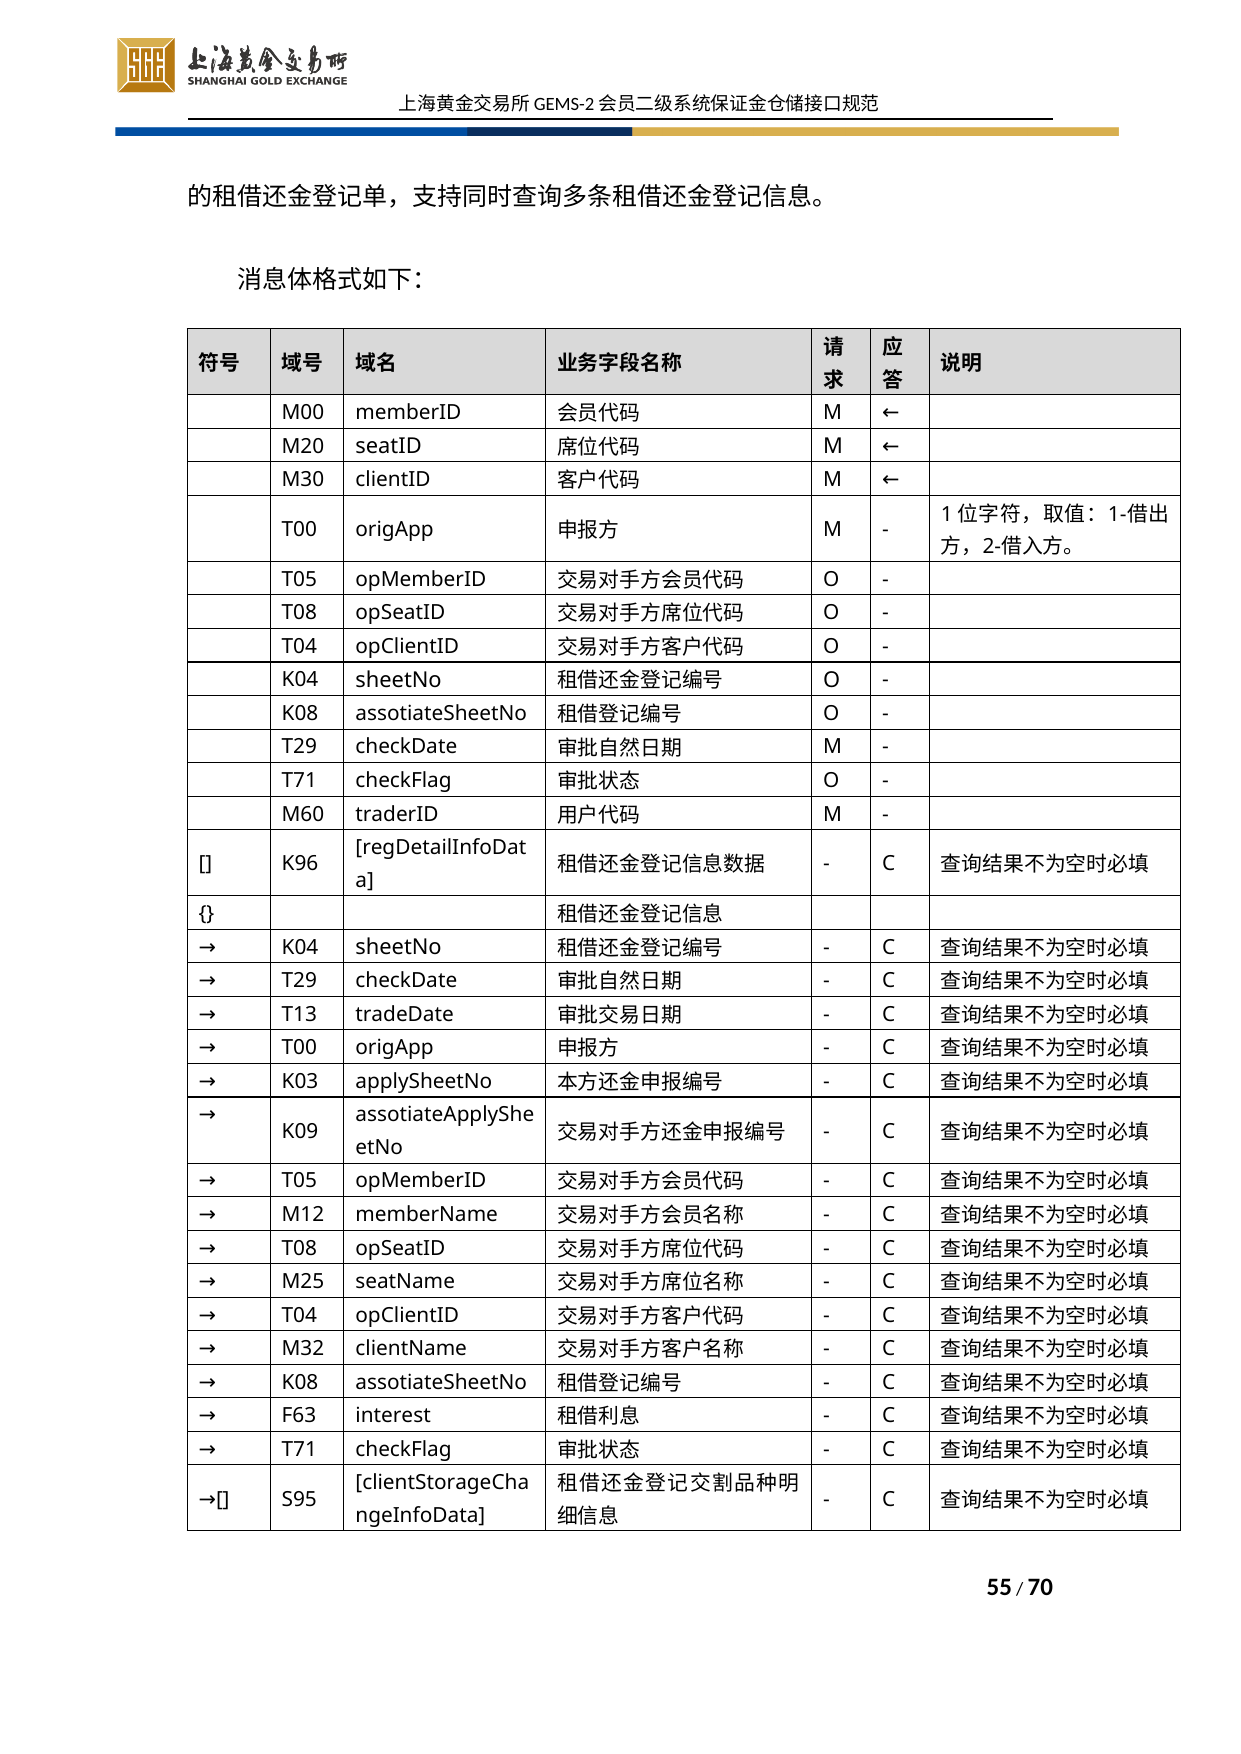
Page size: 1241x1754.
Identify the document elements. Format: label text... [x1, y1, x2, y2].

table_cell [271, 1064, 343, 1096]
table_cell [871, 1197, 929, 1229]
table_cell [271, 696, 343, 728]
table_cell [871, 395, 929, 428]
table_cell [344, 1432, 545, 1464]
picture [115, 38, 1119, 136]
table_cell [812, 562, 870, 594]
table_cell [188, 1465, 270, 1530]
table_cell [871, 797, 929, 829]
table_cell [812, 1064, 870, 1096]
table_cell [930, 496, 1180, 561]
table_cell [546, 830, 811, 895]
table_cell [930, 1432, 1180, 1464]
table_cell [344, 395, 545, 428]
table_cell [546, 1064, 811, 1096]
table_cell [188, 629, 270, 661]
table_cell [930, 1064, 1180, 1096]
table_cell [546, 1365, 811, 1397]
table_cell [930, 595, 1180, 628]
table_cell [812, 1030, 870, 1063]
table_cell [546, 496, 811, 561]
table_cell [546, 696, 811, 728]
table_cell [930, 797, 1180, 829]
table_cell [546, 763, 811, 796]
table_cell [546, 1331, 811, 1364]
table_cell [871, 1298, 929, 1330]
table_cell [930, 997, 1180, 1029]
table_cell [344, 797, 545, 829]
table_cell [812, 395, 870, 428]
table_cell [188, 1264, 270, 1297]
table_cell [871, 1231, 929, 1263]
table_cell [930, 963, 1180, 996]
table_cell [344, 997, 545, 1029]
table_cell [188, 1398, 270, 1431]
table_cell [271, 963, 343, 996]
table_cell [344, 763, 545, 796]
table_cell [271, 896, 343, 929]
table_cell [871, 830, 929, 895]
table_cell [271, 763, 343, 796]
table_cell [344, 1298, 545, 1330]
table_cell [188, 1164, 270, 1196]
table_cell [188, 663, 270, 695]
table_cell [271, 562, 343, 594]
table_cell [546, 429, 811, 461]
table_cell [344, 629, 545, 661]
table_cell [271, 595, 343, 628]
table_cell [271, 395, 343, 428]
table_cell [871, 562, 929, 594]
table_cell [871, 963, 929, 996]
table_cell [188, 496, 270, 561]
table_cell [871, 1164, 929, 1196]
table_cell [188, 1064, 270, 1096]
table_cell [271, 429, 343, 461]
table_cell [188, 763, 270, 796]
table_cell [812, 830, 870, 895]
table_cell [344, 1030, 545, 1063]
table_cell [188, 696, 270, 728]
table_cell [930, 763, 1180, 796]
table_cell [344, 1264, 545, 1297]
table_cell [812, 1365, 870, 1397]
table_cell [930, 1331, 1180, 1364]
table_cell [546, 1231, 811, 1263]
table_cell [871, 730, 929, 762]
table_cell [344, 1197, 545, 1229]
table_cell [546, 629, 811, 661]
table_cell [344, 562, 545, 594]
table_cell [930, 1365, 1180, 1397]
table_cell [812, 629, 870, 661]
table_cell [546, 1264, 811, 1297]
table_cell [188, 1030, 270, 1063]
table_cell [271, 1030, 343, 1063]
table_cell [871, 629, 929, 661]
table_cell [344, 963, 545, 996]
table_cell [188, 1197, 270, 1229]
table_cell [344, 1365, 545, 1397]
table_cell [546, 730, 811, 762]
text 消息体格式如下： [187, 245, 1053, 310]
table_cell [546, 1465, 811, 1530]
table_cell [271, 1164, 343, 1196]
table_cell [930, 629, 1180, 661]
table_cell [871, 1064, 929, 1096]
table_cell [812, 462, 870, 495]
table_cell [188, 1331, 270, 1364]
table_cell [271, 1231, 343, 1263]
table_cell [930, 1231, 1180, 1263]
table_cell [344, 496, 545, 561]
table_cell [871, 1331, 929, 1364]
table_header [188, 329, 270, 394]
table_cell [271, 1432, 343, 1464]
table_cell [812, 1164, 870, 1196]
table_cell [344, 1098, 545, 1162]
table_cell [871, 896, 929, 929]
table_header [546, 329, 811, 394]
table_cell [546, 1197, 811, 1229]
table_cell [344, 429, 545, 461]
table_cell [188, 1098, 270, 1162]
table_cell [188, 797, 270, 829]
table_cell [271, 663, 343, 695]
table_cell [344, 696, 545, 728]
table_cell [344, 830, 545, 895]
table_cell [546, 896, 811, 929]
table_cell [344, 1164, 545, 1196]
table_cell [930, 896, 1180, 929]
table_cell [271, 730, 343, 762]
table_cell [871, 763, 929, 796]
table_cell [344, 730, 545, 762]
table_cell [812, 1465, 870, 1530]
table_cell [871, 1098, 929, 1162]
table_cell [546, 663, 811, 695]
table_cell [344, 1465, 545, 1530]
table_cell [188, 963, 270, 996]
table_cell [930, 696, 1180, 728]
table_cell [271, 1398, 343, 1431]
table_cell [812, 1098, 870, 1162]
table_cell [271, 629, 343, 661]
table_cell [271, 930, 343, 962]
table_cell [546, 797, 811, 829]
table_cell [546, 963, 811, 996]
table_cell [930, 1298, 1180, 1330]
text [187, 162, 1053, 227]
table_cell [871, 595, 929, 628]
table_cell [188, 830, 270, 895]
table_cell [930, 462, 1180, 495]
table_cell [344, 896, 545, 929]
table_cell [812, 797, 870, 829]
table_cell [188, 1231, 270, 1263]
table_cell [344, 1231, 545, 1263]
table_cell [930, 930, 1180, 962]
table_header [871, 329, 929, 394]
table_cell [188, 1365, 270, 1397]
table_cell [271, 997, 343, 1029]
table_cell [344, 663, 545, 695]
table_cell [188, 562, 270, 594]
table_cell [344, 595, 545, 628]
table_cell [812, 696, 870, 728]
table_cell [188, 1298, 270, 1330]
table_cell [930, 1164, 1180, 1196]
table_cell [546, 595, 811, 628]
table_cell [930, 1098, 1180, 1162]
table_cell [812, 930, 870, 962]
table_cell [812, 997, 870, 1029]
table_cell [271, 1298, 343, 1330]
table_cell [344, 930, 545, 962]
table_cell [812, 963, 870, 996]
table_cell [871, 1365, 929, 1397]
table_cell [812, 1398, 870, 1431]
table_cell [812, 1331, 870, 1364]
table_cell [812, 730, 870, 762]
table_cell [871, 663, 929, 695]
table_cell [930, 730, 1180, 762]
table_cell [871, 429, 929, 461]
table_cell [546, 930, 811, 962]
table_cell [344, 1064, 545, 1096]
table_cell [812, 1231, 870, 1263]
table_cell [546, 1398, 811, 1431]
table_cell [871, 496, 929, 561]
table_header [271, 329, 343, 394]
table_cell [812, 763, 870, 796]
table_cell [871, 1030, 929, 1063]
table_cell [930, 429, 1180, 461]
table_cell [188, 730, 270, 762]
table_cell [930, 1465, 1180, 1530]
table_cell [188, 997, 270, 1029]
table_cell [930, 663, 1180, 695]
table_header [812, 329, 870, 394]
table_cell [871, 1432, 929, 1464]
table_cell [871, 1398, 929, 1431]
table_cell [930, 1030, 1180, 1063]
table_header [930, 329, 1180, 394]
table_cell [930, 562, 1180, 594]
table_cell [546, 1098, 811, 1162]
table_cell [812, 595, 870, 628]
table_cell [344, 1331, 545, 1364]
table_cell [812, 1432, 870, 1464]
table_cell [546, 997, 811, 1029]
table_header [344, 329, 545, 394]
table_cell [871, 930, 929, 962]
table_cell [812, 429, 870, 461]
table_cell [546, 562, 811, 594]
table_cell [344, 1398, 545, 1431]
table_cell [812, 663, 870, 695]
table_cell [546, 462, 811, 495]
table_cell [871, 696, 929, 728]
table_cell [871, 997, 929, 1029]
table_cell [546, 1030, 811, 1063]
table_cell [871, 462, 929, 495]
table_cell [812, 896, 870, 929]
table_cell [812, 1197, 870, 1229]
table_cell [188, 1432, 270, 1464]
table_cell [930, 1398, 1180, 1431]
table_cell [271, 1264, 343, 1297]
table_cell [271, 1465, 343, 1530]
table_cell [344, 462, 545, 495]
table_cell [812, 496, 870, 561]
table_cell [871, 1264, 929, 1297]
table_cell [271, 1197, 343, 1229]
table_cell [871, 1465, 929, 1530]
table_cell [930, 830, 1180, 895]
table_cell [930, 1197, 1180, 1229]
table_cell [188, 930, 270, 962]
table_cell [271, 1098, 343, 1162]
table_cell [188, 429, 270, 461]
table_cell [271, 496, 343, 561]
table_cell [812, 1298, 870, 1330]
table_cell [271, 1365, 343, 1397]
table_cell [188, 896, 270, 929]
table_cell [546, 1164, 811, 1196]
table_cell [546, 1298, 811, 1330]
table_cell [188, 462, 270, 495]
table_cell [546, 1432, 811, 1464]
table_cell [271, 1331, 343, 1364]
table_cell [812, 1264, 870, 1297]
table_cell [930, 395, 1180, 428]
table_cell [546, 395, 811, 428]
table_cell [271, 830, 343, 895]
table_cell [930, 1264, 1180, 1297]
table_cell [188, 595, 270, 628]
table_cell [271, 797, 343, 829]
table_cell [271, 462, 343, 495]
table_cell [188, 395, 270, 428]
